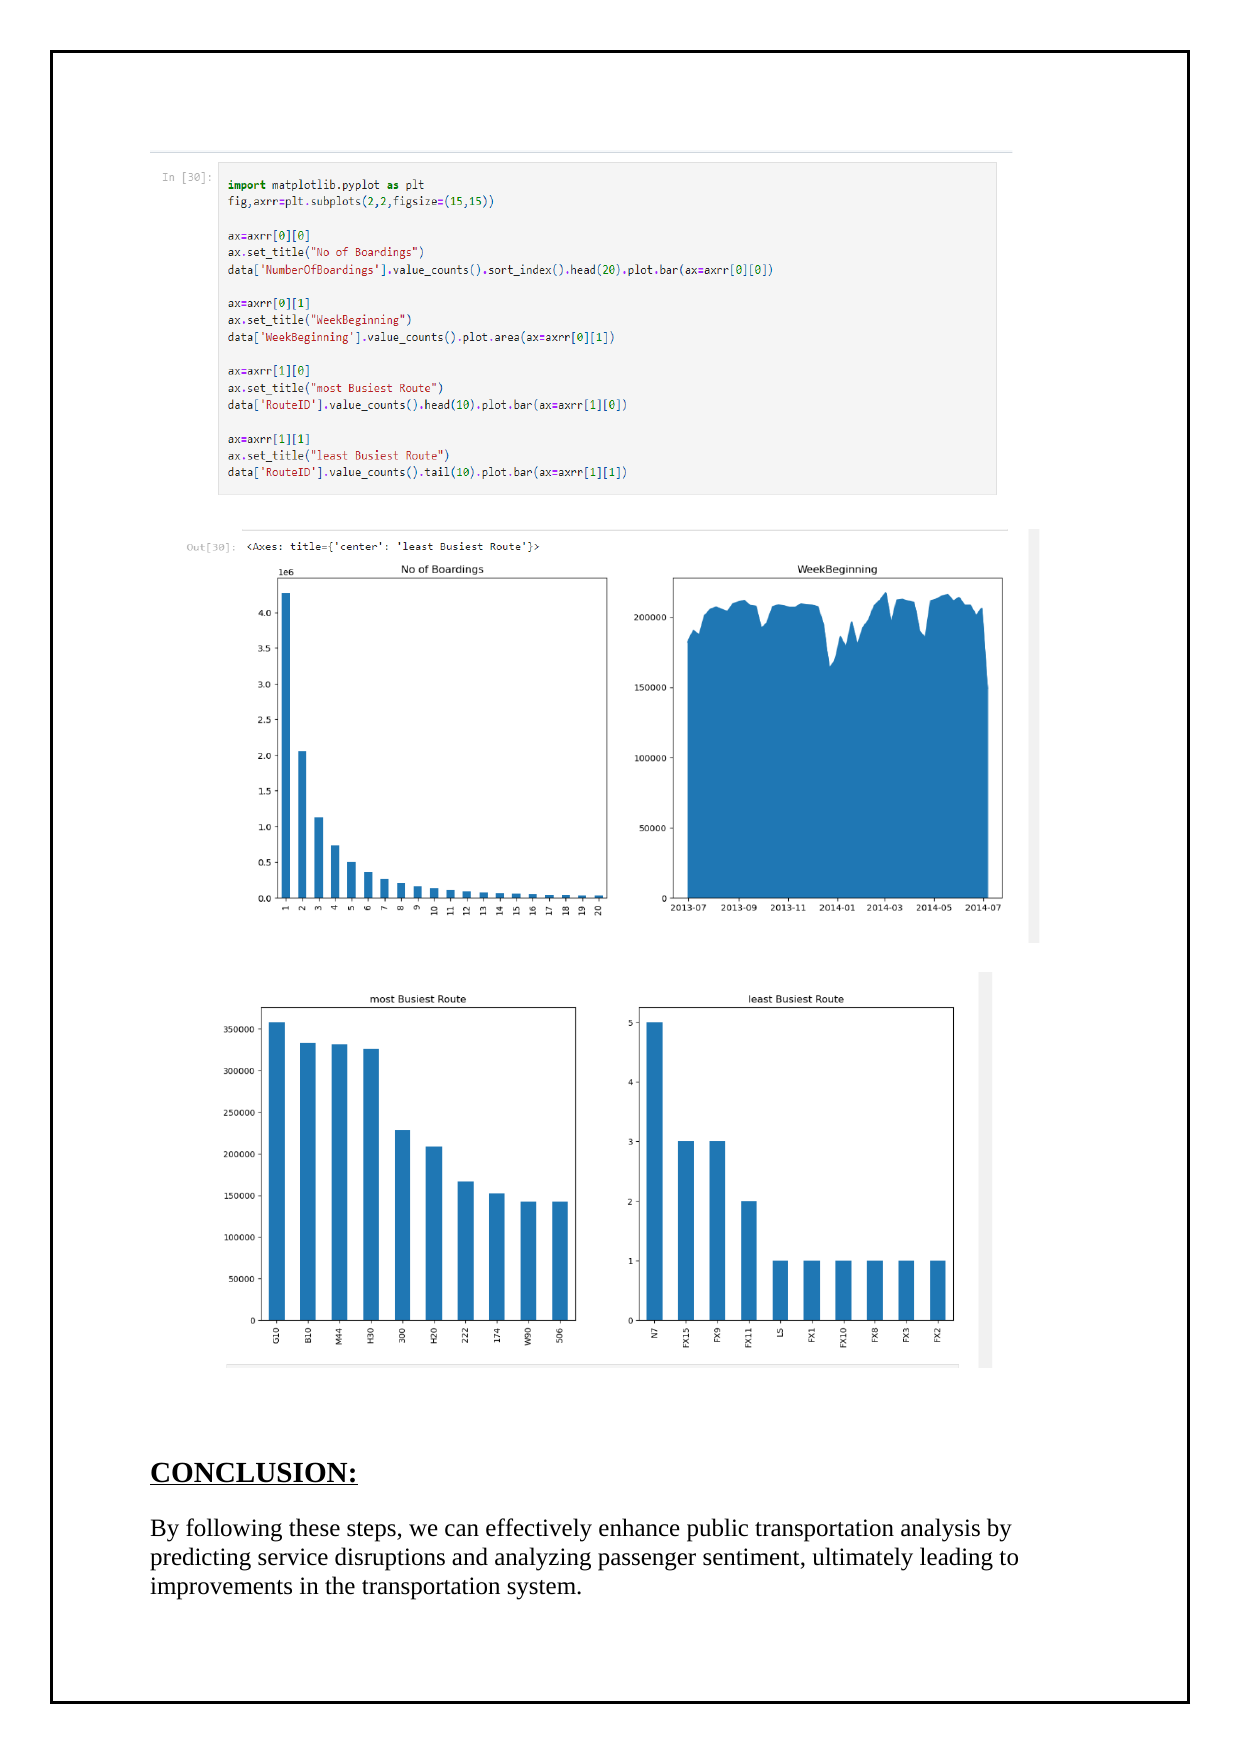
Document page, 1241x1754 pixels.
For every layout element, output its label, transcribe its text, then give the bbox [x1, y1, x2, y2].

picture [150, 972, 993, 1368]
picture [150, 150, 1013, 500]
picture [150, 529, 1040, 943]
text By following these steps, we can effectively enhance public transportation analysis by predicting service disruptions and analyzing passenger sentiment, ultimately leading to improvements in the transportation system. [150, 1513, 1090, 1599]
text CONCLUSION: [150, 1455, 1090, 1488]
